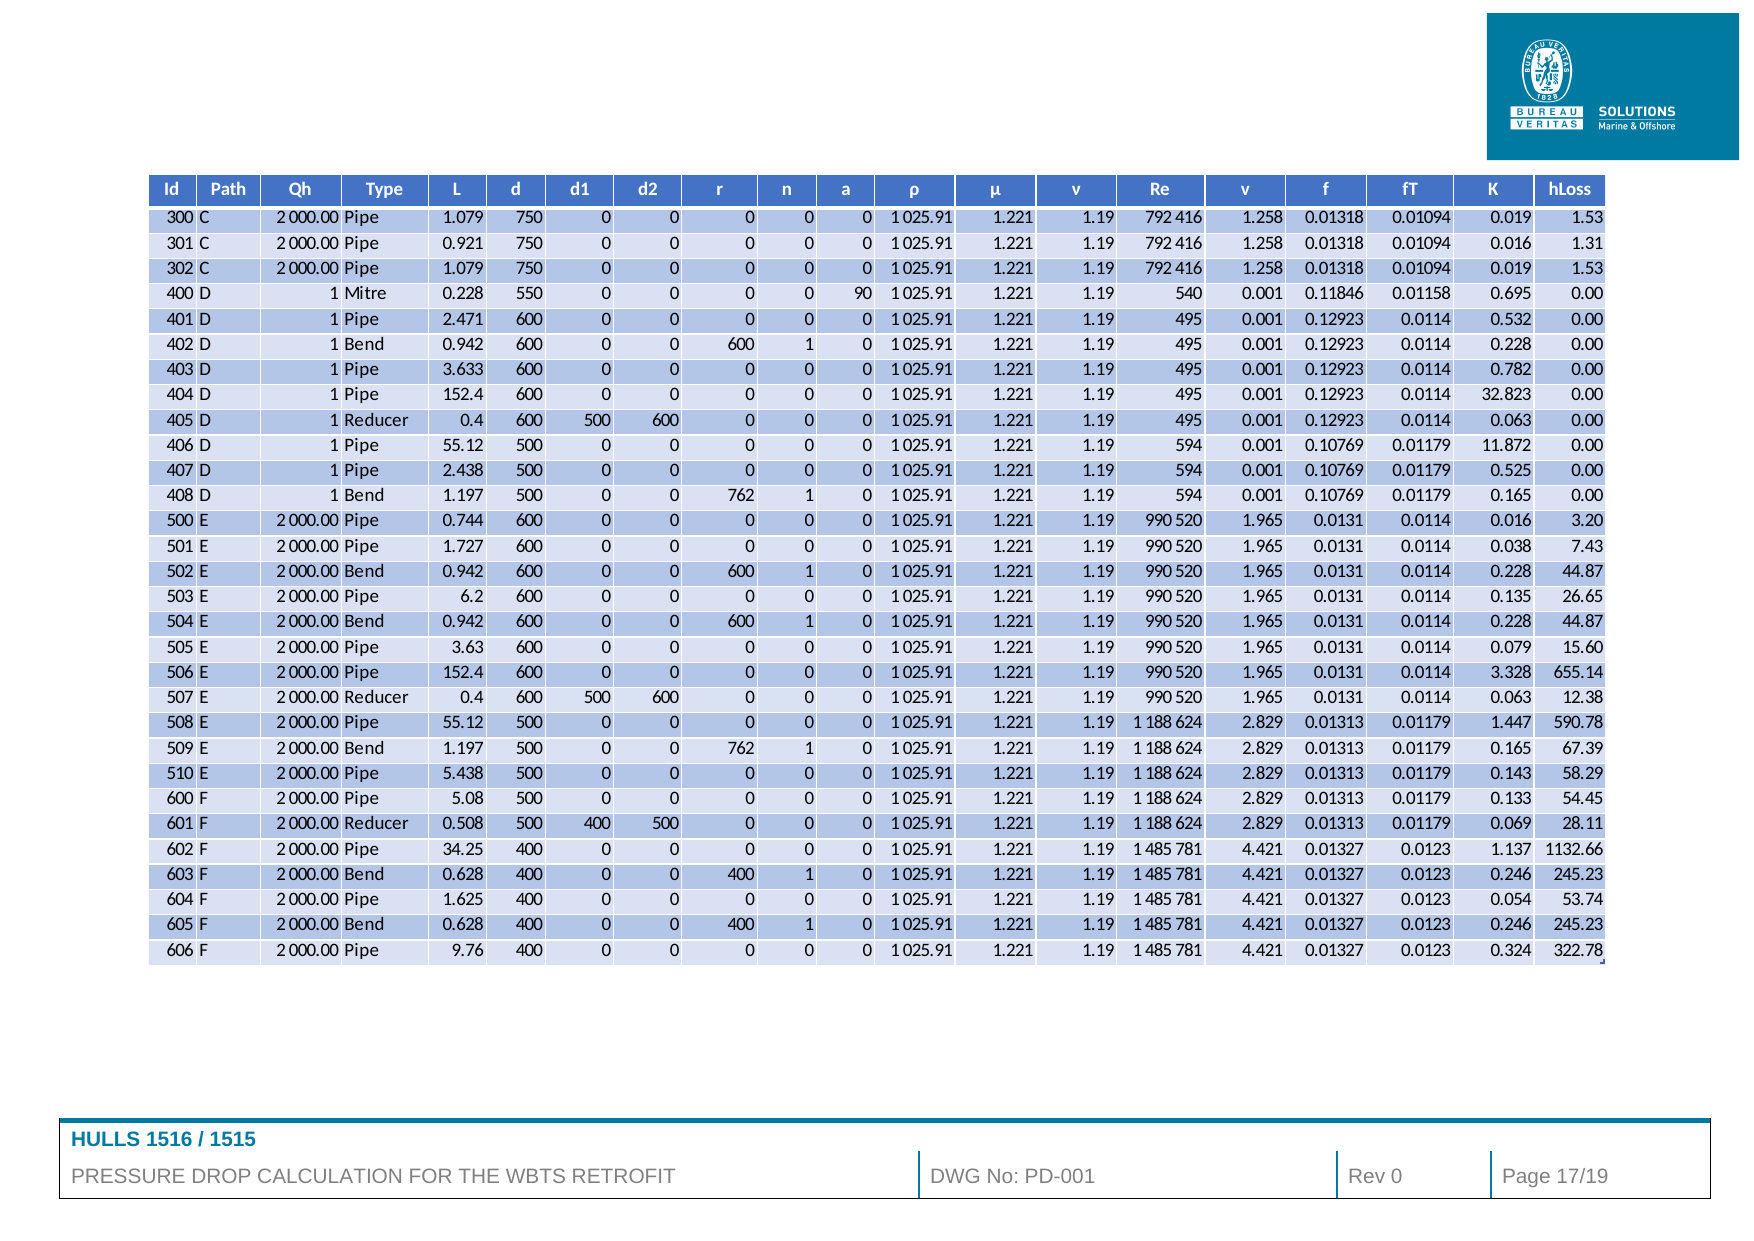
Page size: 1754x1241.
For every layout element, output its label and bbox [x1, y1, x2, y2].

picture [1618, 107, 1623, 116]
picture [1636, 107, 1642, 115]
picture [1511, 107, 1582, 129]
picture [1600, 123, 1612, 129]
picture [1477, 30, 1709, 163]
picture [1530, 48, 1562, 98]
